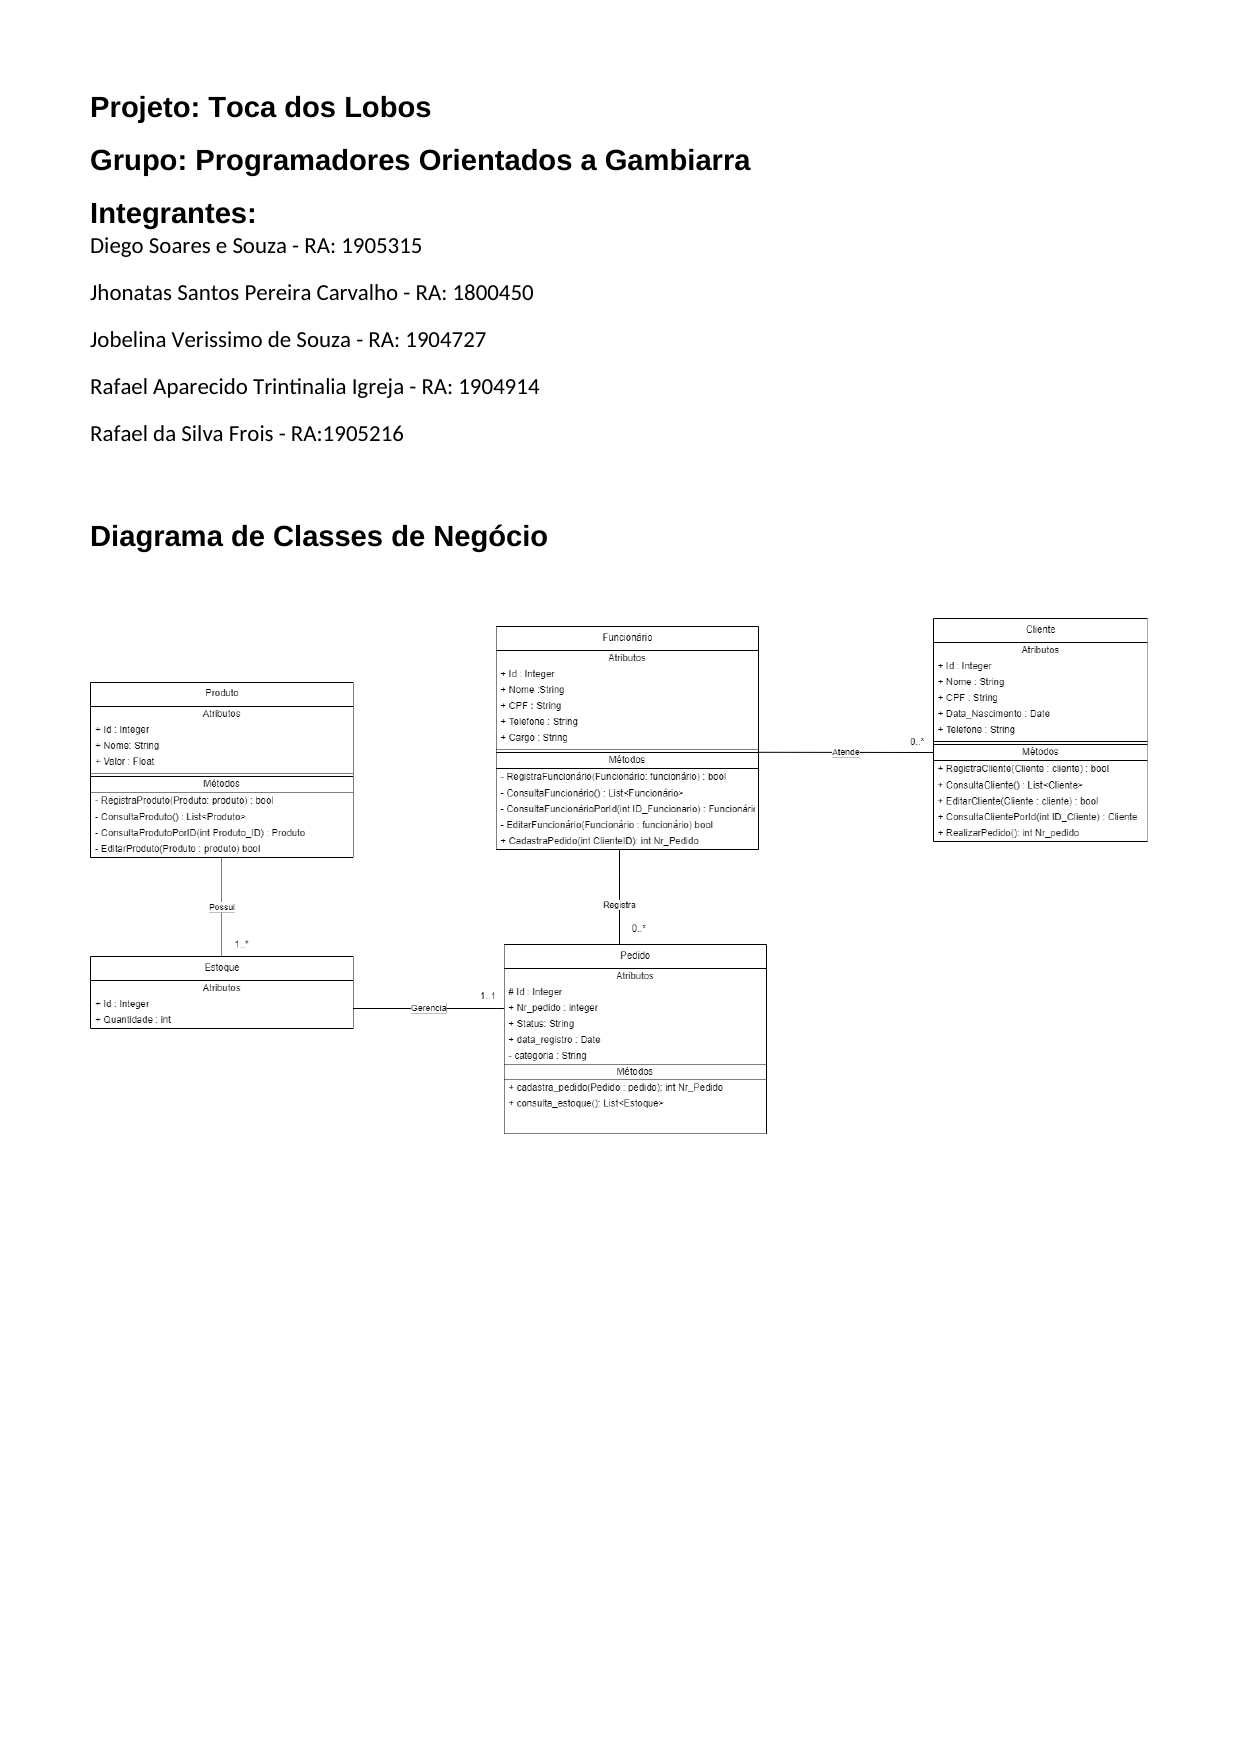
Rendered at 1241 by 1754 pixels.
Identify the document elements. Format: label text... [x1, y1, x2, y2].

picture [90, 618, 1148, 1134]
text Integrantes: Diego Soares e Souza - RA: 1905315 [90, 196, 1150, 259]
text Projeto: Toca dos Lobos [90, 90, 1150, 123]
text Rafael da Silva Frois - RA:1905216 [90, 419, 1150, 447]
text Diagrama de Classes de Negócio [90, 518, 1150, 552]
text Grupo: Programadores Orientados a Gambiarra [90, 143, 1150, 176]
text Jhonatas Santos Pereira Carvalho - RA: 1800450 [90, 278, 1150, 306]
text Jobelina Verissimo de Souza - RA: 1904727 [90, 325, 1150, 353]
text Rafael Aparecido Trintinalia Igreja - RA: 1904914 [90, 372, 1150, 400]
